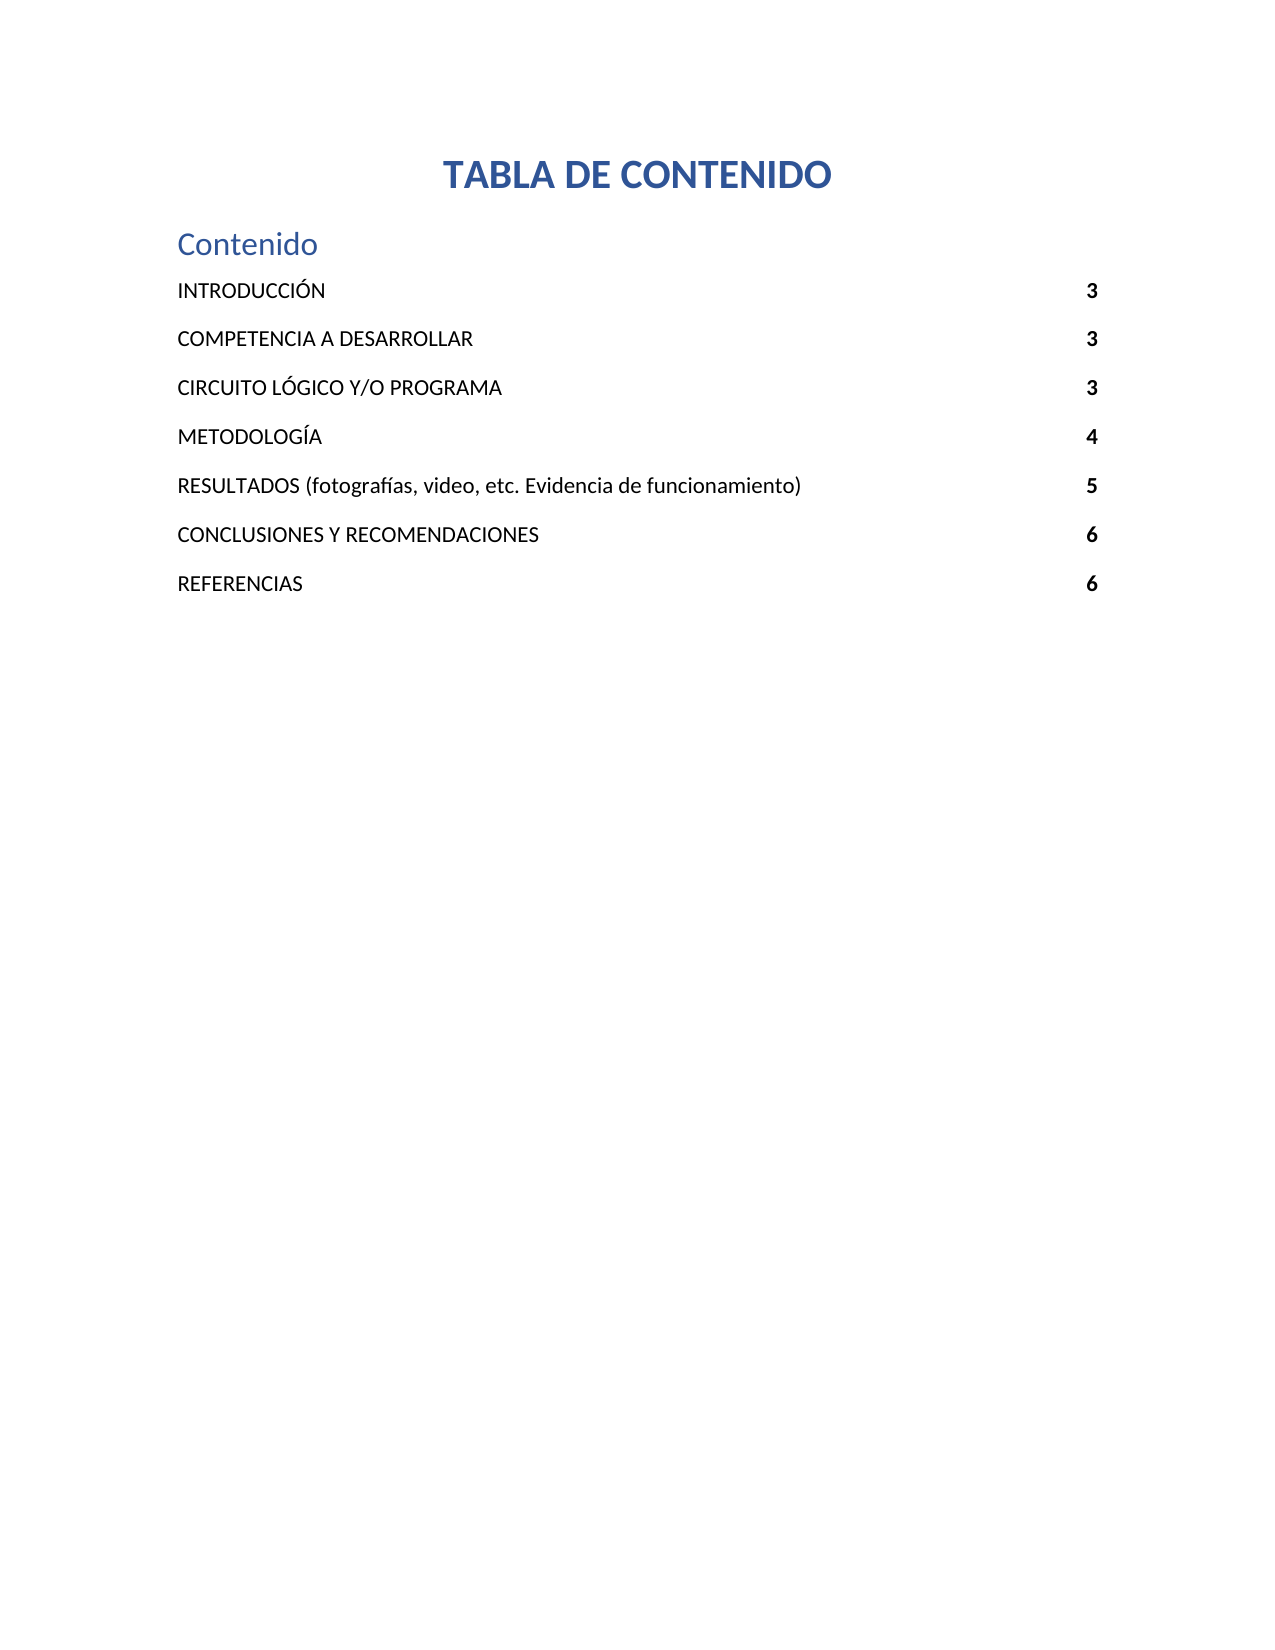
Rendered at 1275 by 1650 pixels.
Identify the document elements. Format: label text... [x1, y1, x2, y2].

text TABLA DE CONTENIDO [177, 148, 1098, 198]
text Contenido [177, 223, 1098, 264]
